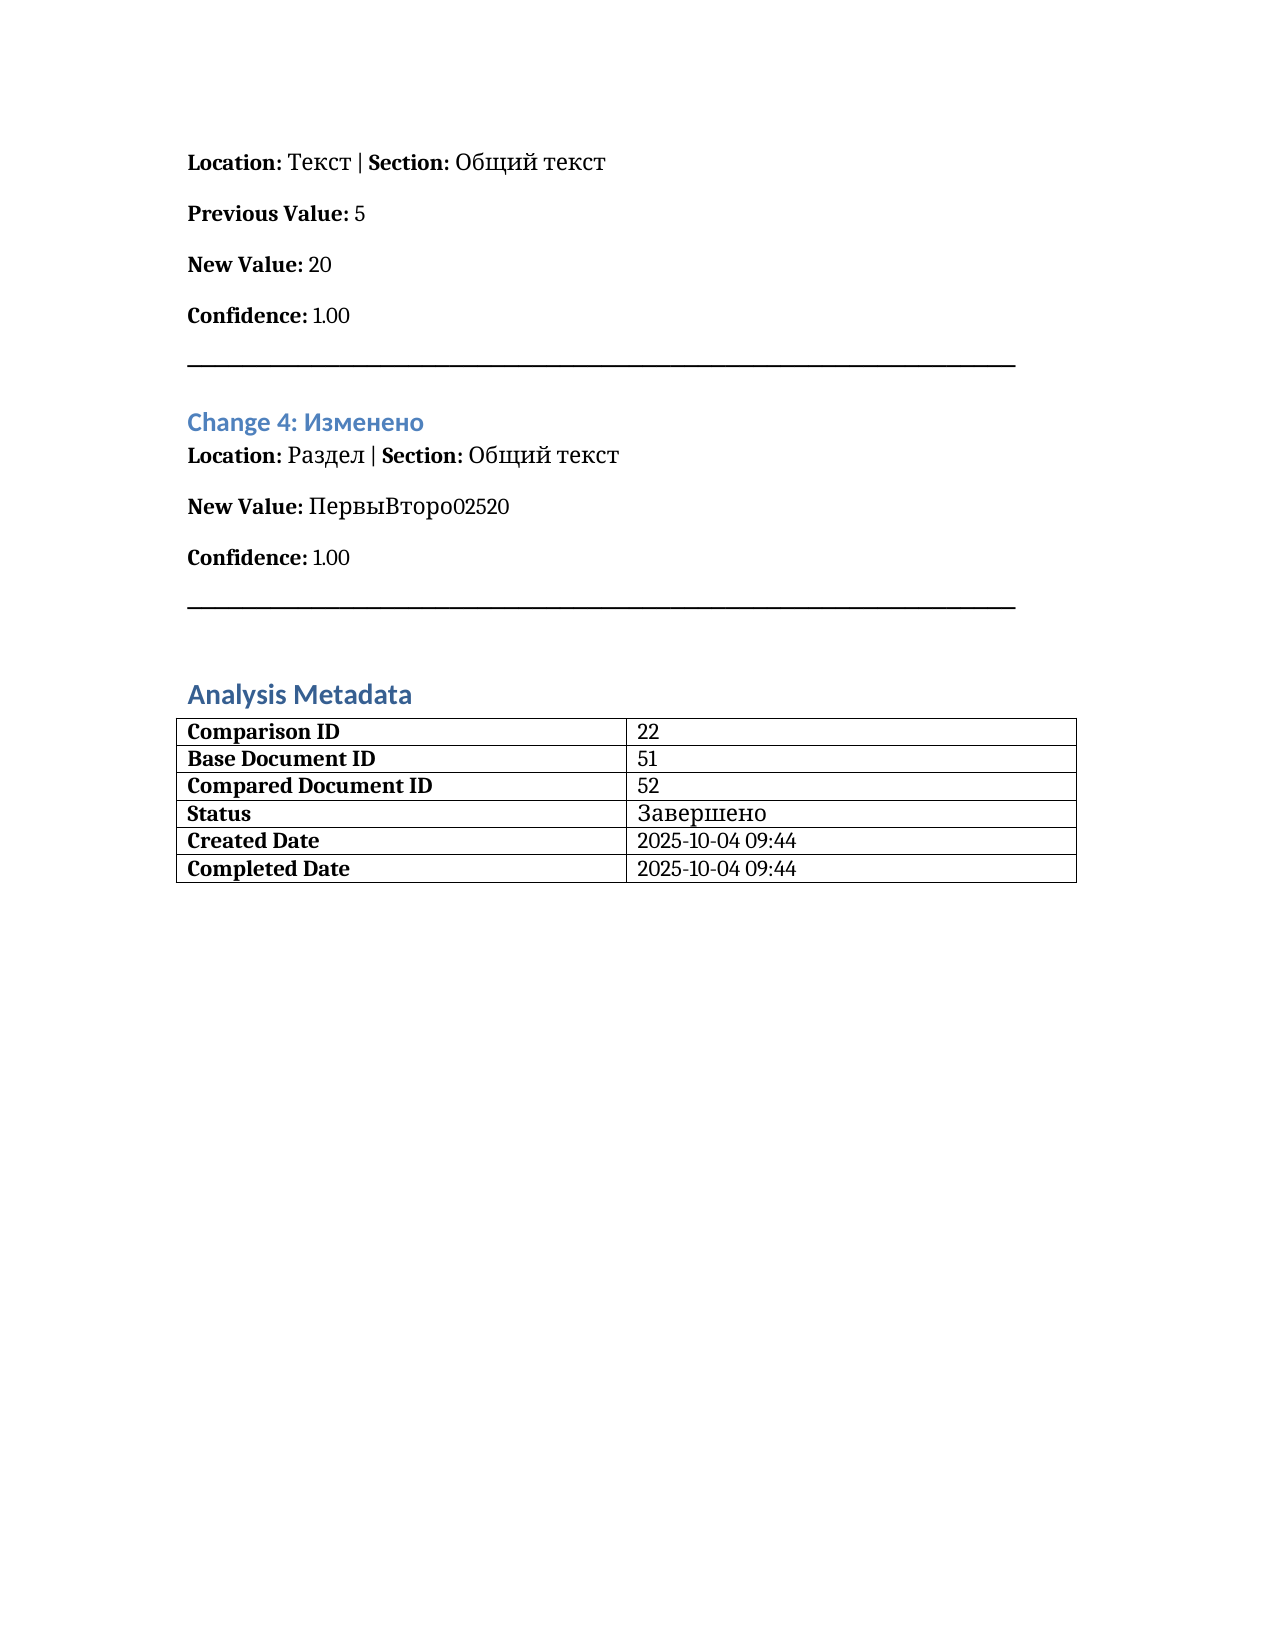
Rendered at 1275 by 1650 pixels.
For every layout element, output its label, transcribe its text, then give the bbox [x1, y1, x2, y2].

table_cell Завершено [627, 801, 1076, 827]
text Location: Текст | Section: Общий текст [187, 150, 1087, 176]
table_cell 2025-10-04 09:44 [627, 855, 1076, 882]
text New Value: ПервыВторо02520 [187, 494, 1087, 521]
table_cell Compared Document ID [177, 773, 626, 799]
table_cell 51 [627, 746, 1076, 772]
text Confidence: 1.00 [187, 303, 1087, 329]
text Location: Раздел | Section: Общий текст [187, 443, 1087, 469]
table_cell 2025-10-04 09:44 [627, 828, 1076, 854]
subtitle Change 4: Изменено [187, 405, 1087, 438]
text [187, 354, 1087, 381]
table_cell Completed Date [177, 855, 626, 882]
text Confidence: 1.00 [187, 545, 1087, 572]
table_header Comparison ID [177, 719, 626, 745]
text New Value: 20 [187, 252, 1087, 278]
table_cell 52 [627, 773, 1076, 799]
text ──────────────────────────────────────────────────────────── [187, 596, 1087, 623]
table_cell Base Document ID [177, 746, 626, 772]
table_cell Created Date [177, 828, 626, 854]
subtitle Analysis Metadata [187, 676, 1087, 712]
table_header 22 [627, 719, 1076, 745]
text Previous Value: 5 [187, 201, 1087, 227]
table_cell Status [177, 801, 626, 827]
